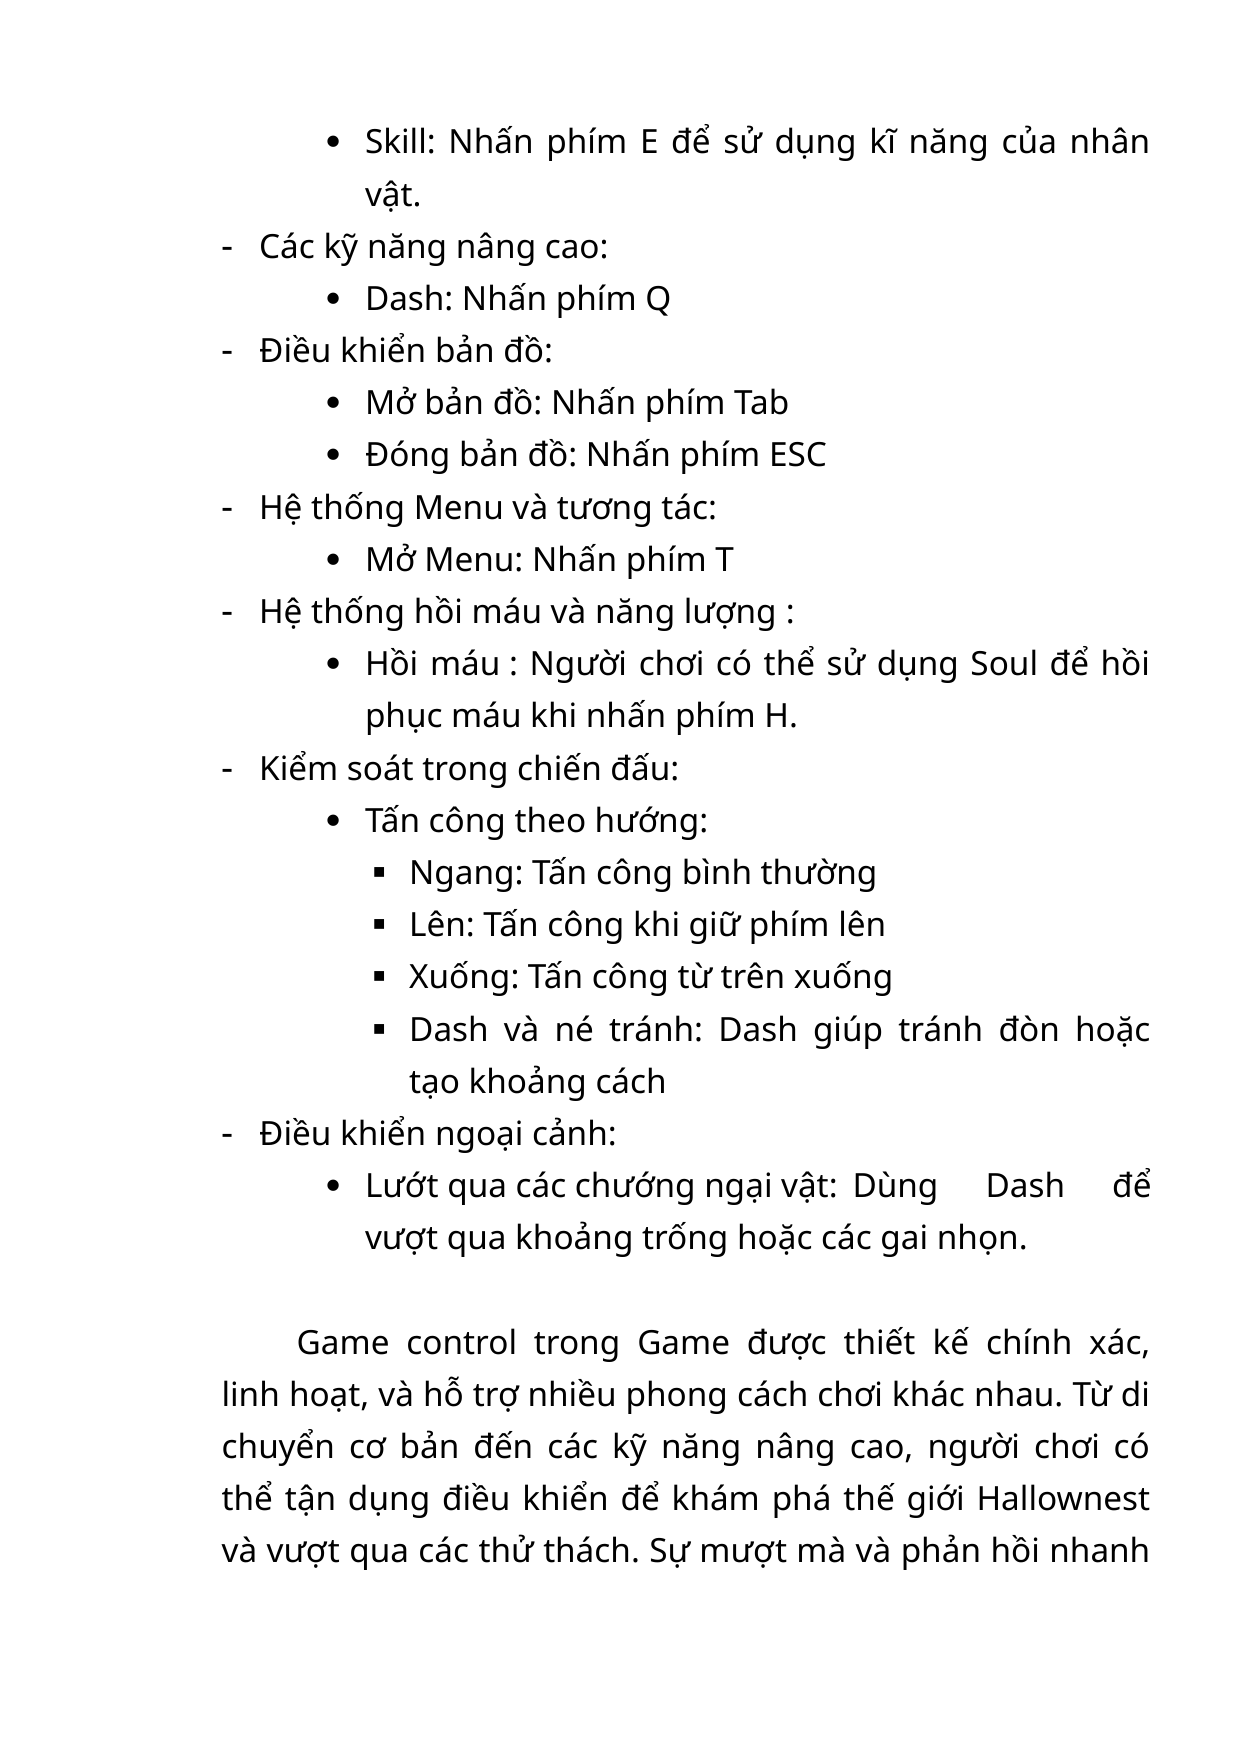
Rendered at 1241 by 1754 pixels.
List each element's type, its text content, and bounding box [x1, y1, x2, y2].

list Mở Menu: Nhấn phím T [327, 536, 1152, 581]
list Điều khiển ngoại cảnh: [221, 1110, 1152, 1155]
list Tấn công theo hướng: [327, 797, 1152, 842]
list Dash: Nhấn phím Q [327, 275, 1152, 320]
list Lướt qua các chướng ngại vật: Dùng Dash để vượt qua khoảng trống hoặc các gai nhọn. [327, 1162, 1152, 1259]
list Đóng bản đồ: Nhấn phím ESC [327, 431, 1152, 477]
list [221, 1318, 1152, 1573]
list Hệ thống hồi máu và năng lượng : [221, 588, 1152, 633]
list Kiểm soát trong chiến đấu: [221, 744, 1152, 790]
list Mở bản đồ: Nhấn phím Tab [327, 379, 1152, 424]
list Dash và né tránh: Dash giúp tránh đòn hoặc tạo khoảng cách [371, 1005, 1152, 1103]
list Các kỹ năng nâng cao: [221, 222, 1152, 268]
list Điều khiển bản đồ: [221, 327, 1152, 372]
list Xuống: Tấn công từ trên xuống [371, 953, 1152, 998]
list Ngang: Tấn công bình thường [371, 849, 1152, 894]
list Skill: Nhấn phím E để sử dụng kĩ năng của nhân vật. [327, 118, 1152, 216]
list Hệ thống Menu và tương tác: [221, 483, 1152, 529]
list Hồi máu : Người chơi có thể sử dụng Soul để hồi phục máu khi nhấn phím H. [327, 640, 1152, 738]
list Lên: Tấn công khi giữ phím lên [371, 901, 1152, 946]
